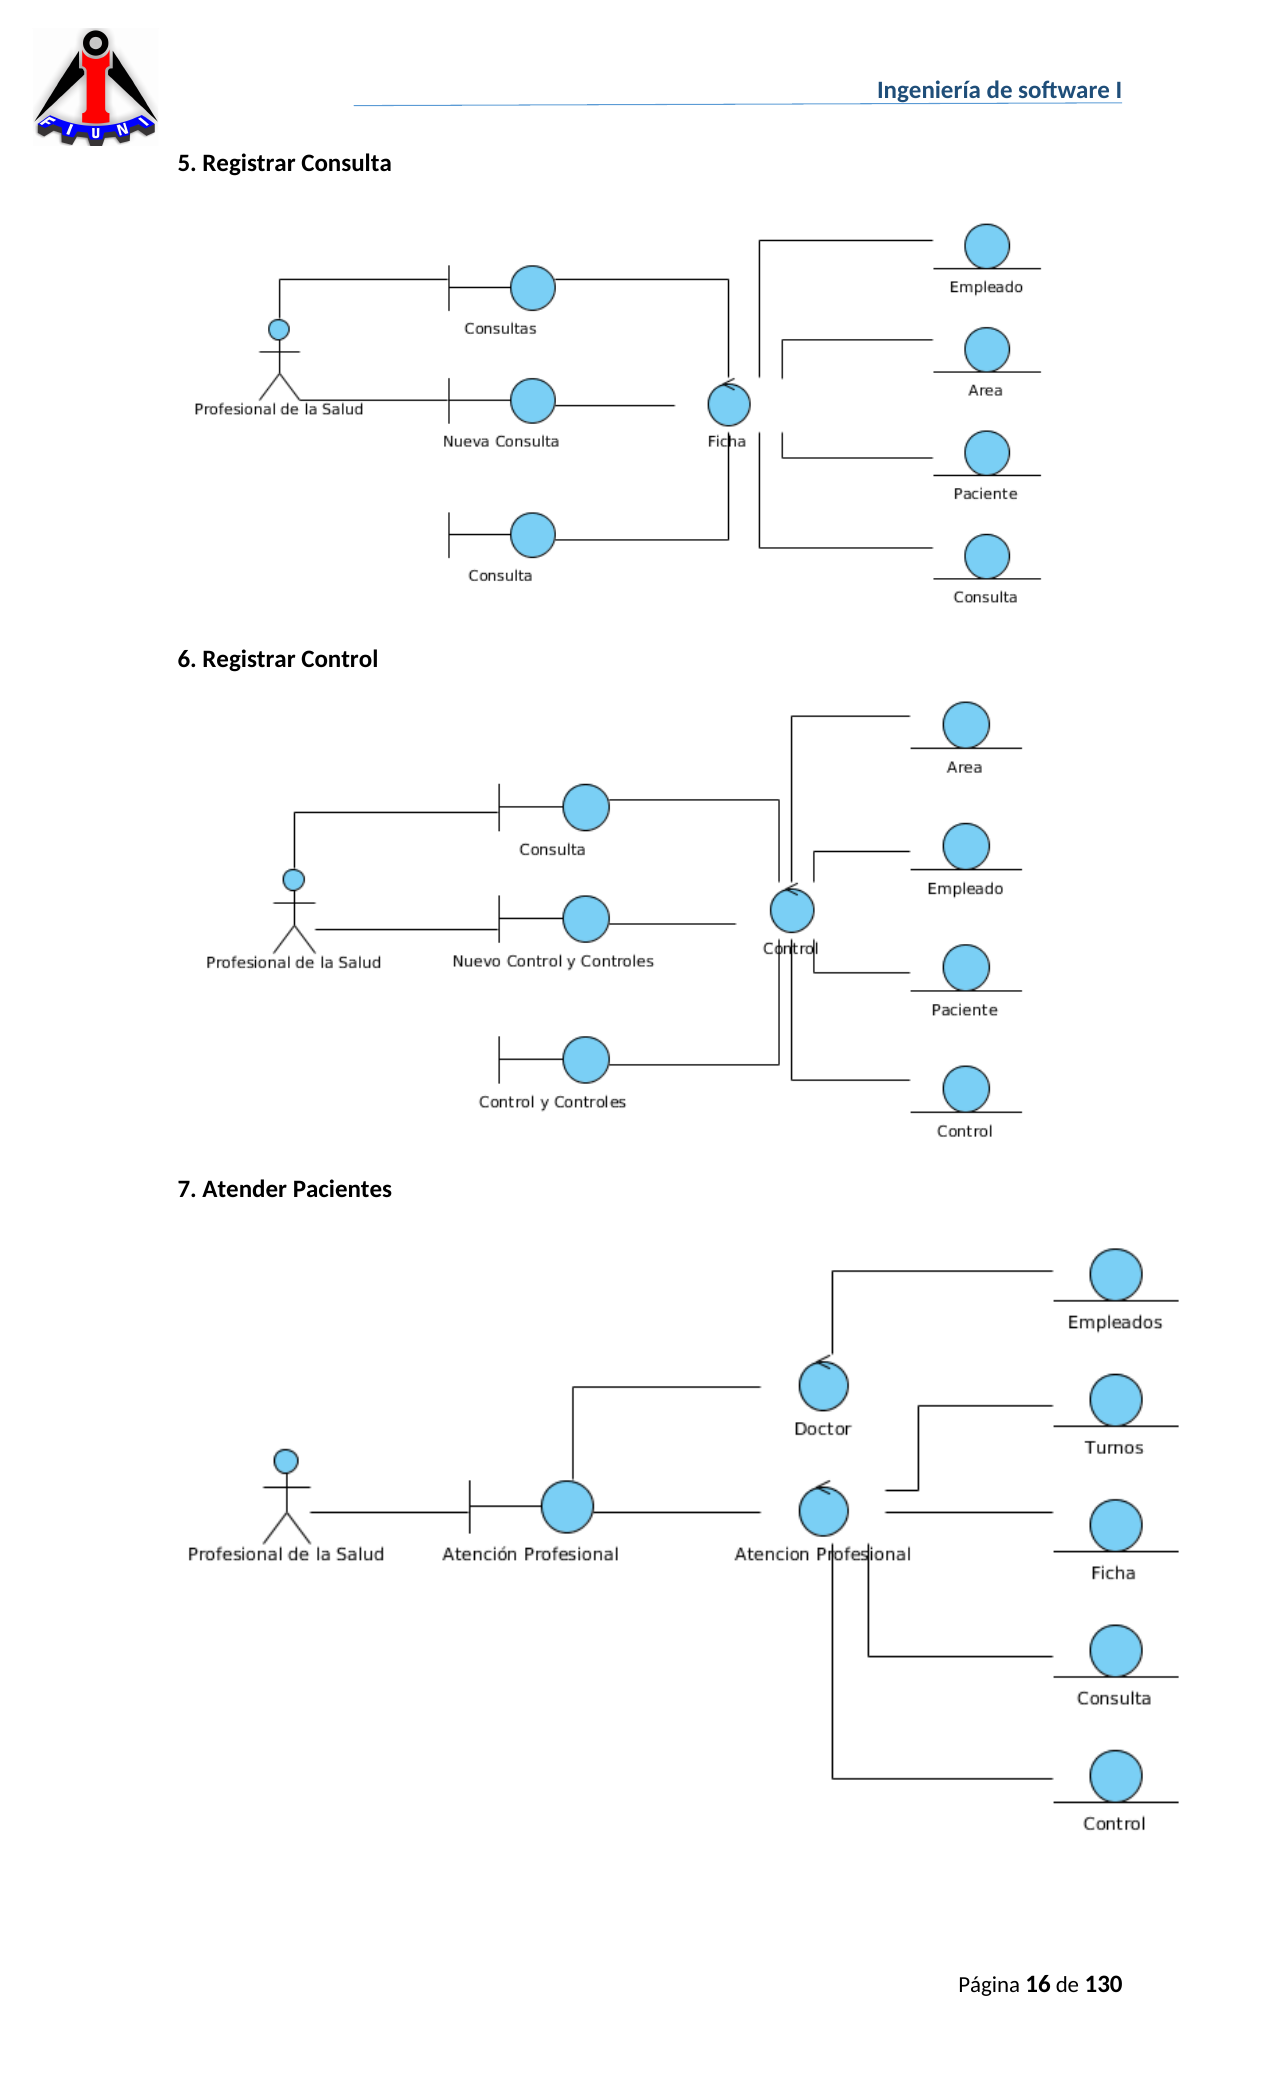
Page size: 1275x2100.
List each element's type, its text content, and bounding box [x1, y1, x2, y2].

picture [177, 692, 1063, 1155]
picture [177, 1222, 1193, 1863]
text 6. Registrar Control [177, 643, 1122, 673]
picture [32, 28, 159, 146]
picture [177, 197, 1063, 624]
text 7. Atender Pacientes [177, 1173, 1122, 1203]
text 5. Registrar Consulta [177, 148, 1122, 178]
